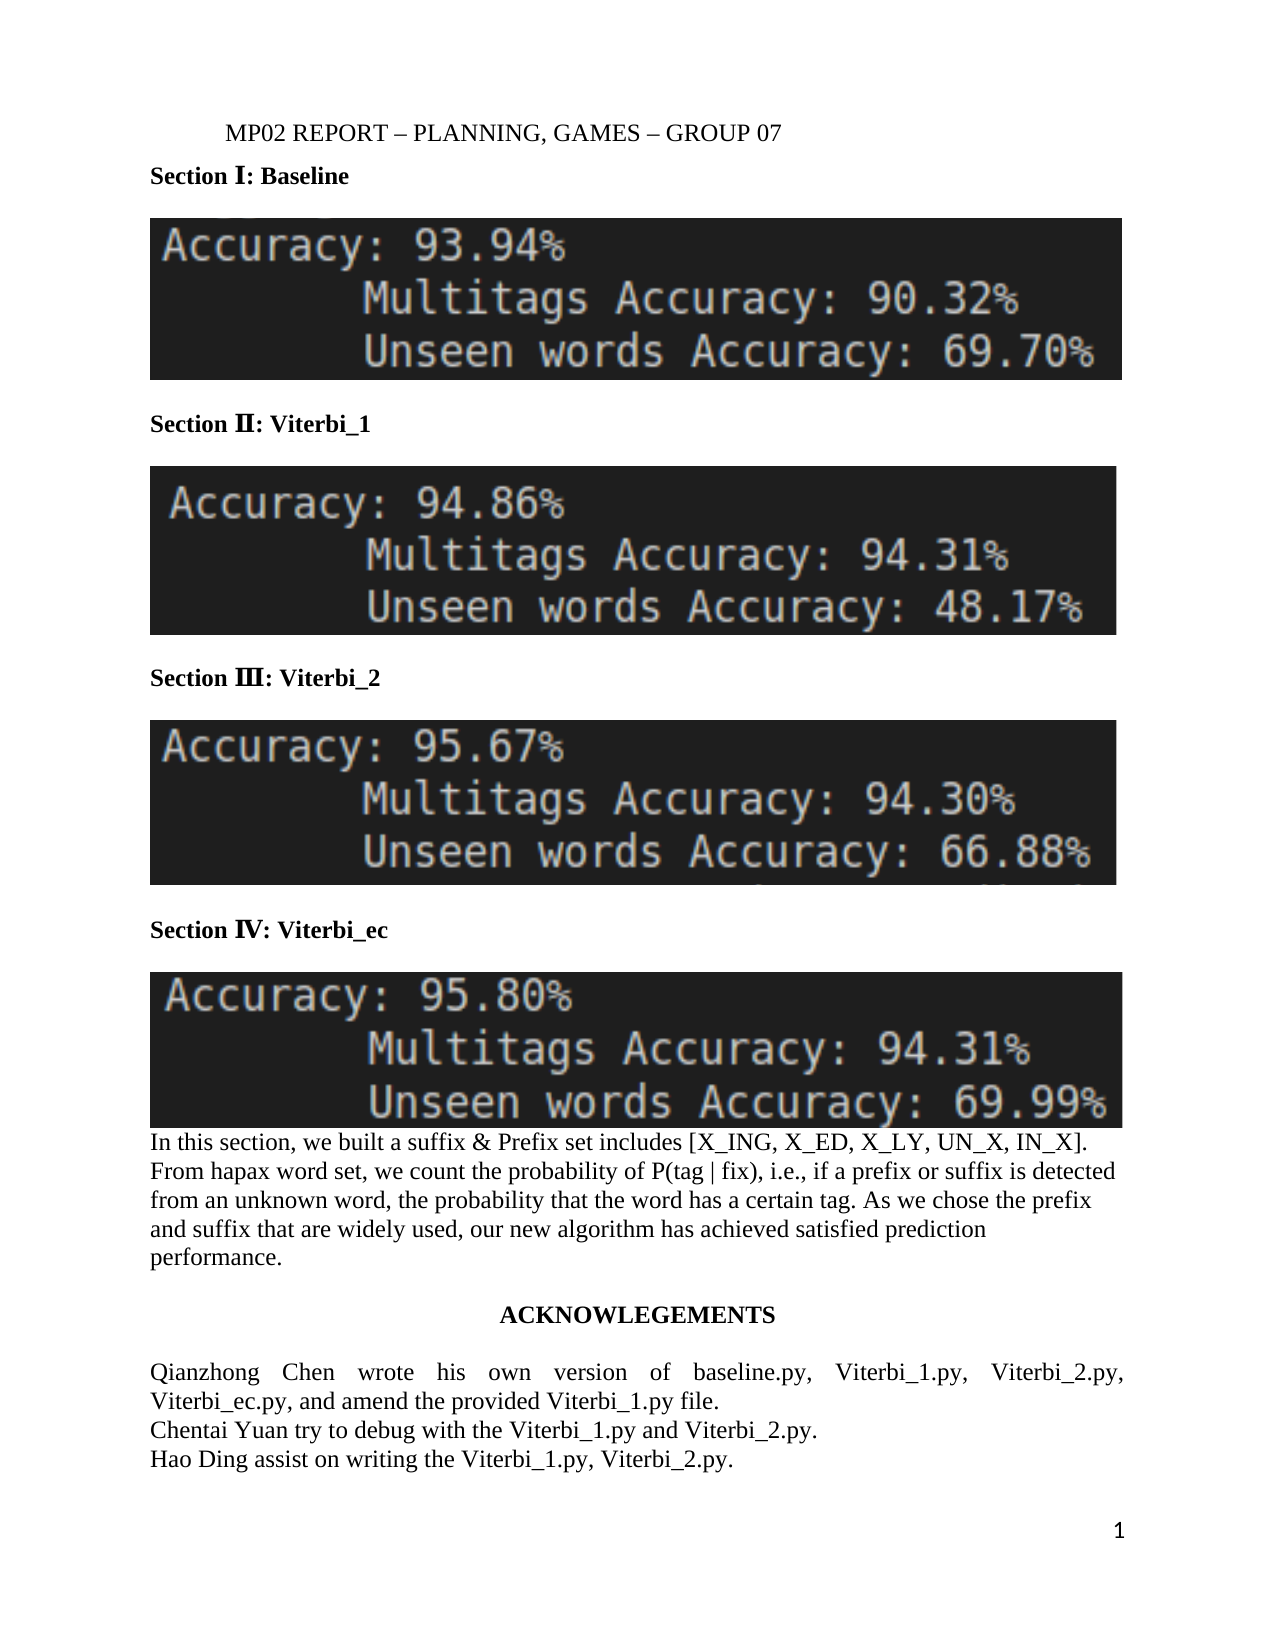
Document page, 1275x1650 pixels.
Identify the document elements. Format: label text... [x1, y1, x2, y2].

text Chentai Yuan try to debug with the Viterbi_1.py and Viterbi_2.py. [150, 1415, 1125, 1444]
picture [150, 720, 1117, 885]
text ACKNOWLEGEMENTS [150, 1300, 1125, 1329]
picture [150, 466, 1117, 635]
text Qianzhong Chen wrote his own version of baseline.py, Viterbi_1.py, Viterbi_2.py, Viterbi_ec.py, and amend the provided Viterbi_1.py file. [150, 1357, 1125, 1415]
picture [150, 218, 1122, 380]
text Section Ⅰ: Baseline [150, 161, 1125, 190]
text In this section, we built a suffix & Prefix set includes [X_ING, X_ED, X_LY, UN_X, IN_X]. From hapax word set, we count the probability of P(tag | fix), i.e., if a prefix or suffix is detected from an unknown word, the probability that the word has a certain tag. As we chose the prefix and suffix that are widely used, our new algorithm has achieved satisfied prediction performance. [150, 1127, 1125, 1271]
text Hao Ding assist on writing the Viterbi_1.py, Viterbi_2.py. [150, 1444, 1125, 1472]
text Section Ⅱ: Viterbi_1 [150, 409, 1125, 437]
picture [150, 972, 1123, 1128]
text Section Ⅳ: Viterbi_ec [150, 915, 1125, 944]
text Section Ⅲ: Viterbi_2 [150, 663, 1125, 692]
